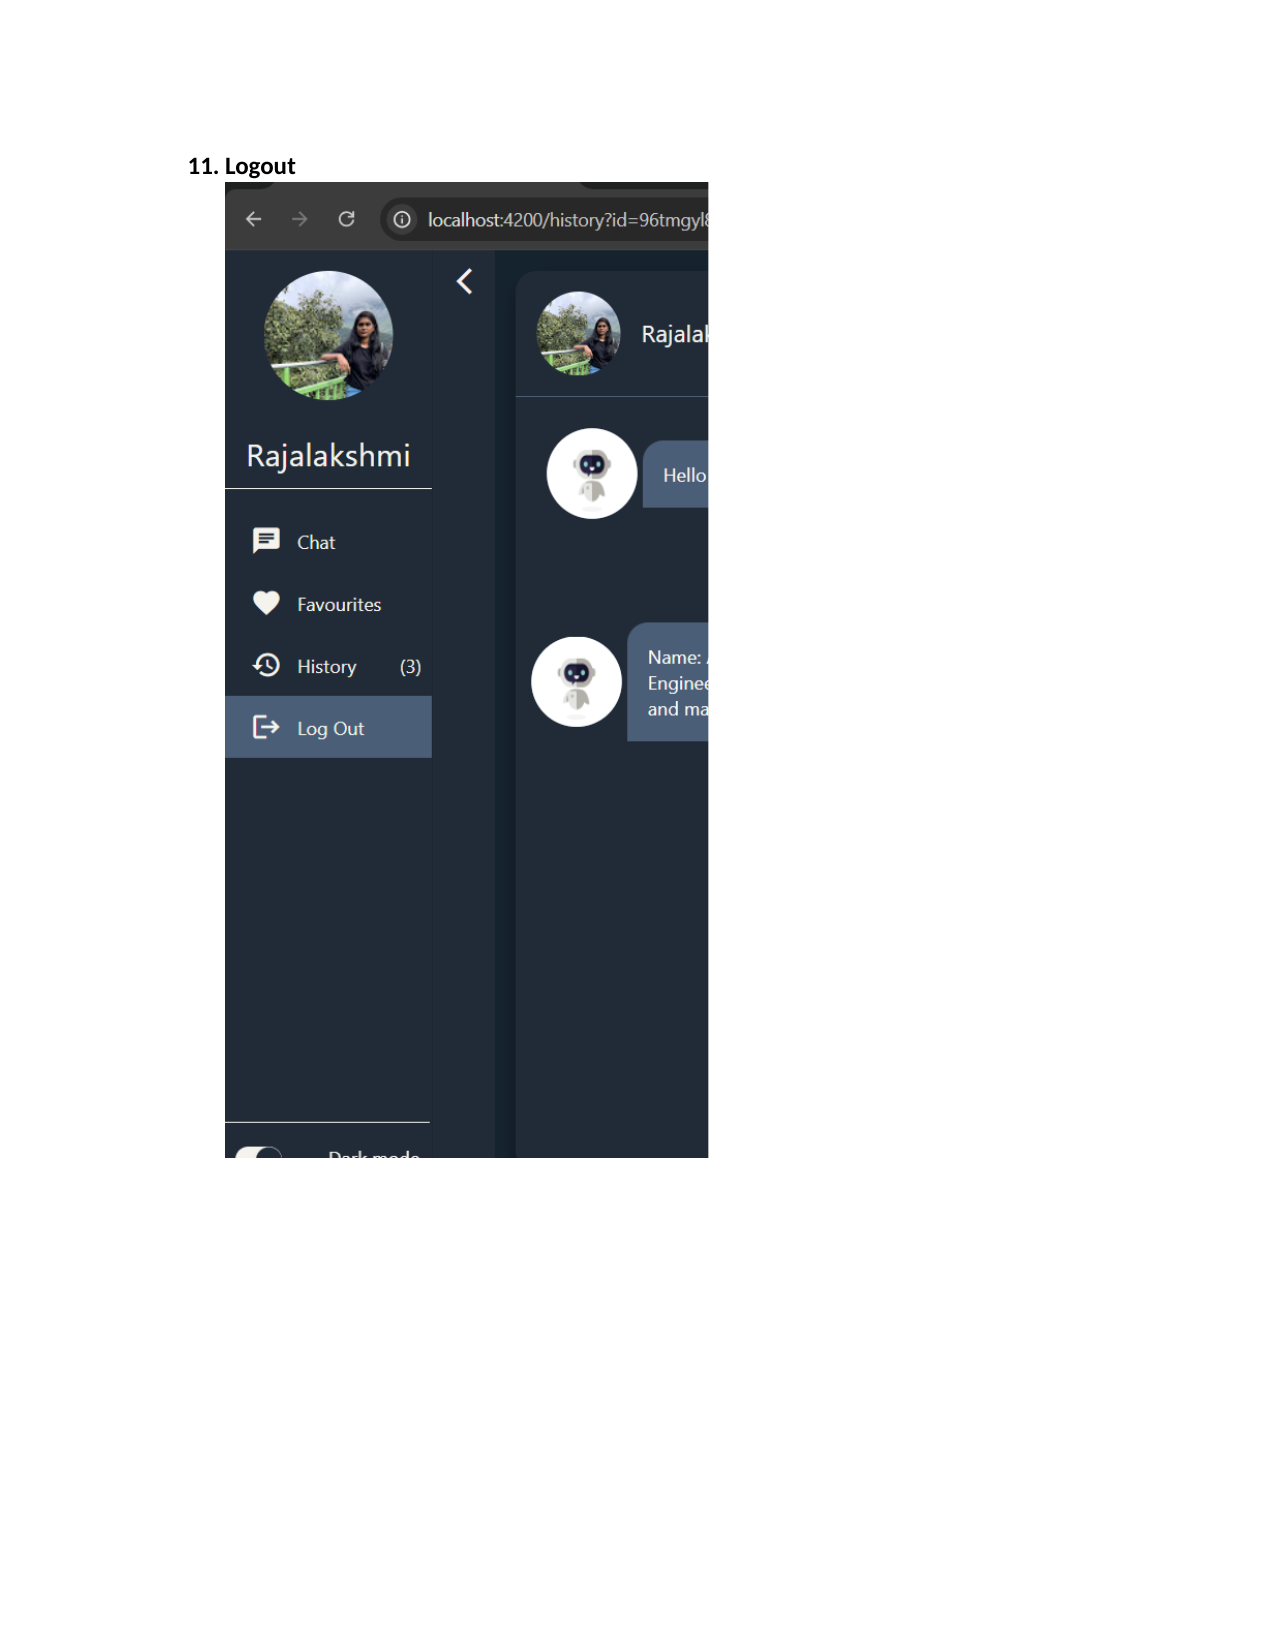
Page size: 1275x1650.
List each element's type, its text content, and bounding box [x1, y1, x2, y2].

picture [225, 182, 709, 1158]
list Logout [187, 150, 1125, 181]
